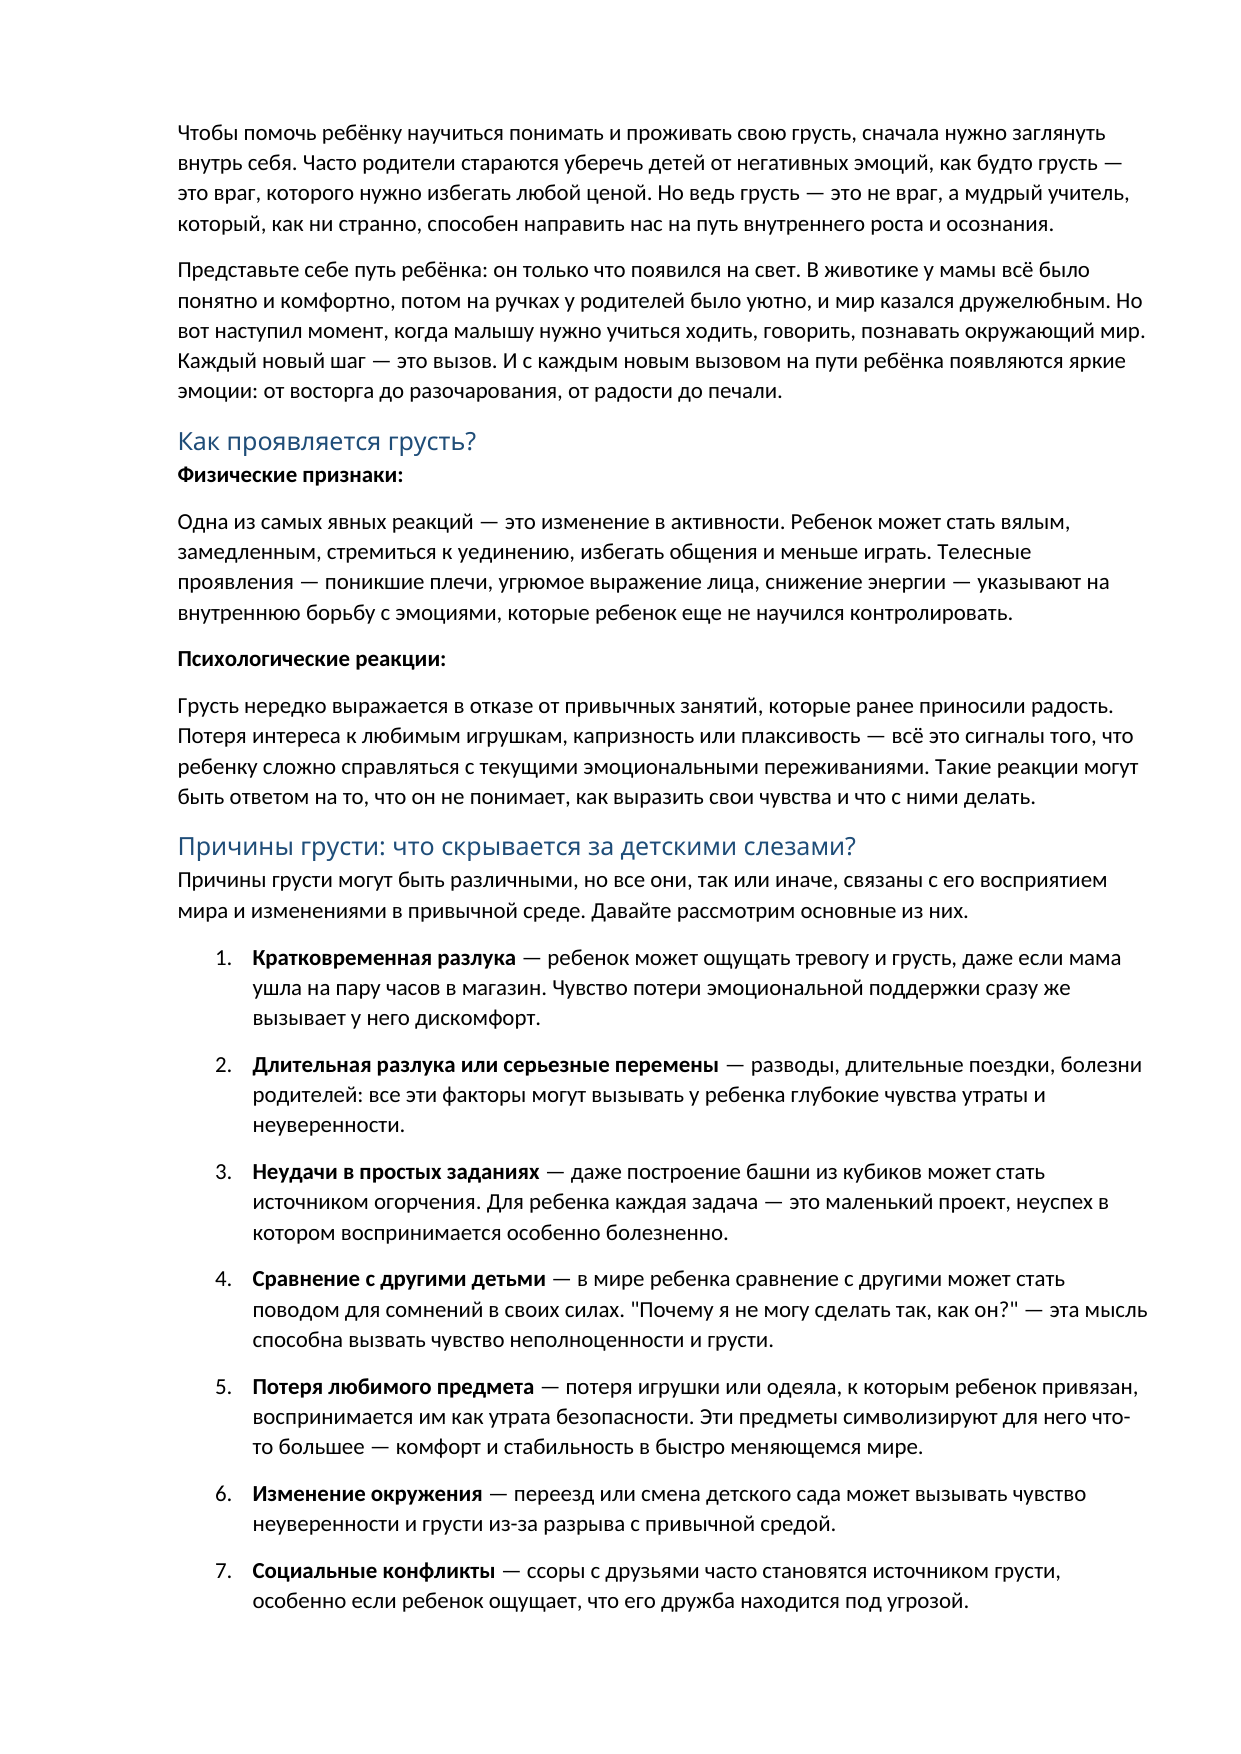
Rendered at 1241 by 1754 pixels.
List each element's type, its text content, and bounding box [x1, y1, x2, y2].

list Сравнение с другими детьми — в мире ребенка сравнение с другими может стать поводом для сомнений в своих силах. "Почему я не могу сделать так, как он?" — эта мысль способна вызвать чувство неполноценности и грусти. [215, 1264, 1152, 1353]
text Психологические реакции: [177, 644, 1152, 672]
text Физические признаки: [177, 460, 1152, 488]
list Кратковременная разлука — ребенок может ощущать тревогу и грусть, даже если мама ушла на пару часов в магазин. Чувство потери эмоциональной поддержки сразу же вызывает у него дискомфорт. [215, 943, 1152, 1031]
list Длительная разлука или серьезные перемены — разводы, длительные поездки, болезни родителей: все эти факторы могут вызывать у ребенка глубокие чувства утраты и неуверенности. [215, 1050, 1152, 1138]
text Представьте себе путь ребёнка: он только что появился на свет. В животике у мамы всё было понятно и комфортно, потом на ручках у родителей было уютно, и мир казался дружелюбным. Но вот наступил момент, когда малышу нужно учиться ходить, говорить, познавать окружающий мир. Каждый новый шаг — это вызов. И с каждым новым вызовом на пути ребёнка появляются яркие эмоции: от восторга до разочарования, от радости до печали. [177, 256, 1152, 404]
text Одна из самых явных реакций — это изменение в активности. Ребенок может стать вялым, замедленным, стремиться к уединению, избегать общения и меньше играть. Телесные проявления — поникшие плечи, угрюмое выражение лица, снижение энергии — указывают на внутреннюю борьбу с эмоциями, которые ребенок еще не научился контролировать. [177, 507, 1152, 626]
list Неудачи в простых заданиях — даже построение башни из кубиков может стать источником огорчения. Для ребенка каждая задача — это маленький проект, неуспех в котором воспринимается особенно болезненно. [215, 1157, 1152, 1246]
text Чтобы помочь ребёнку научиться понимать и проживать свою грусть, сначала нужно заглянуть внутрь себя. Часто родители стараются уберечь детей от негативных эмоций, как будто грусть — это враг, которого нужно избегать любой ценой. Но ведь грусть — это не враг, а мудрый учитель, который, как ни странно, способен направить нас на путь внутреннего роста и осознания. [177, 118, 1152, 237]
text Причины грусти могут быть различными, но все они, так или иначе, связаны с его восприятием мира и изменениями в привычной среде. Давайте рассмотрим основные из них. [177, 866, 1152, 924]
text Грусть нередко выражается в отказе от привычных занятий, которые ранее приносили радость. Потеря интереса к любимым игрушкам, капризность или плаксивость — всё это сигналы того, что ребенку сложно справляться с текущими эмоциональными переживаниями. Такие реакции могут быть ответом на то, что он не понимает, как выразить свои чувства и что с ними делать. [177, 691, 1152, 810]
list Изменение окружения — переезд или смена детского сада может вызывать чувство неуверенности и грусти из-за разрыва с привычной средой. [215, 1479, 1152, 1537]
list Социальные конфликты — ссоры с друзьями часто становятся источником грусти, особенно если ребенок ощущает, что его дружба находится под угрозой. [215, 1556, 1152, 1614]
subtitle Причины грусти: что скрывается за детскими слезами? [177, 829, 1152, 863]
subtitle Как проявляется грусть? [177, 423, 1152, 457]
